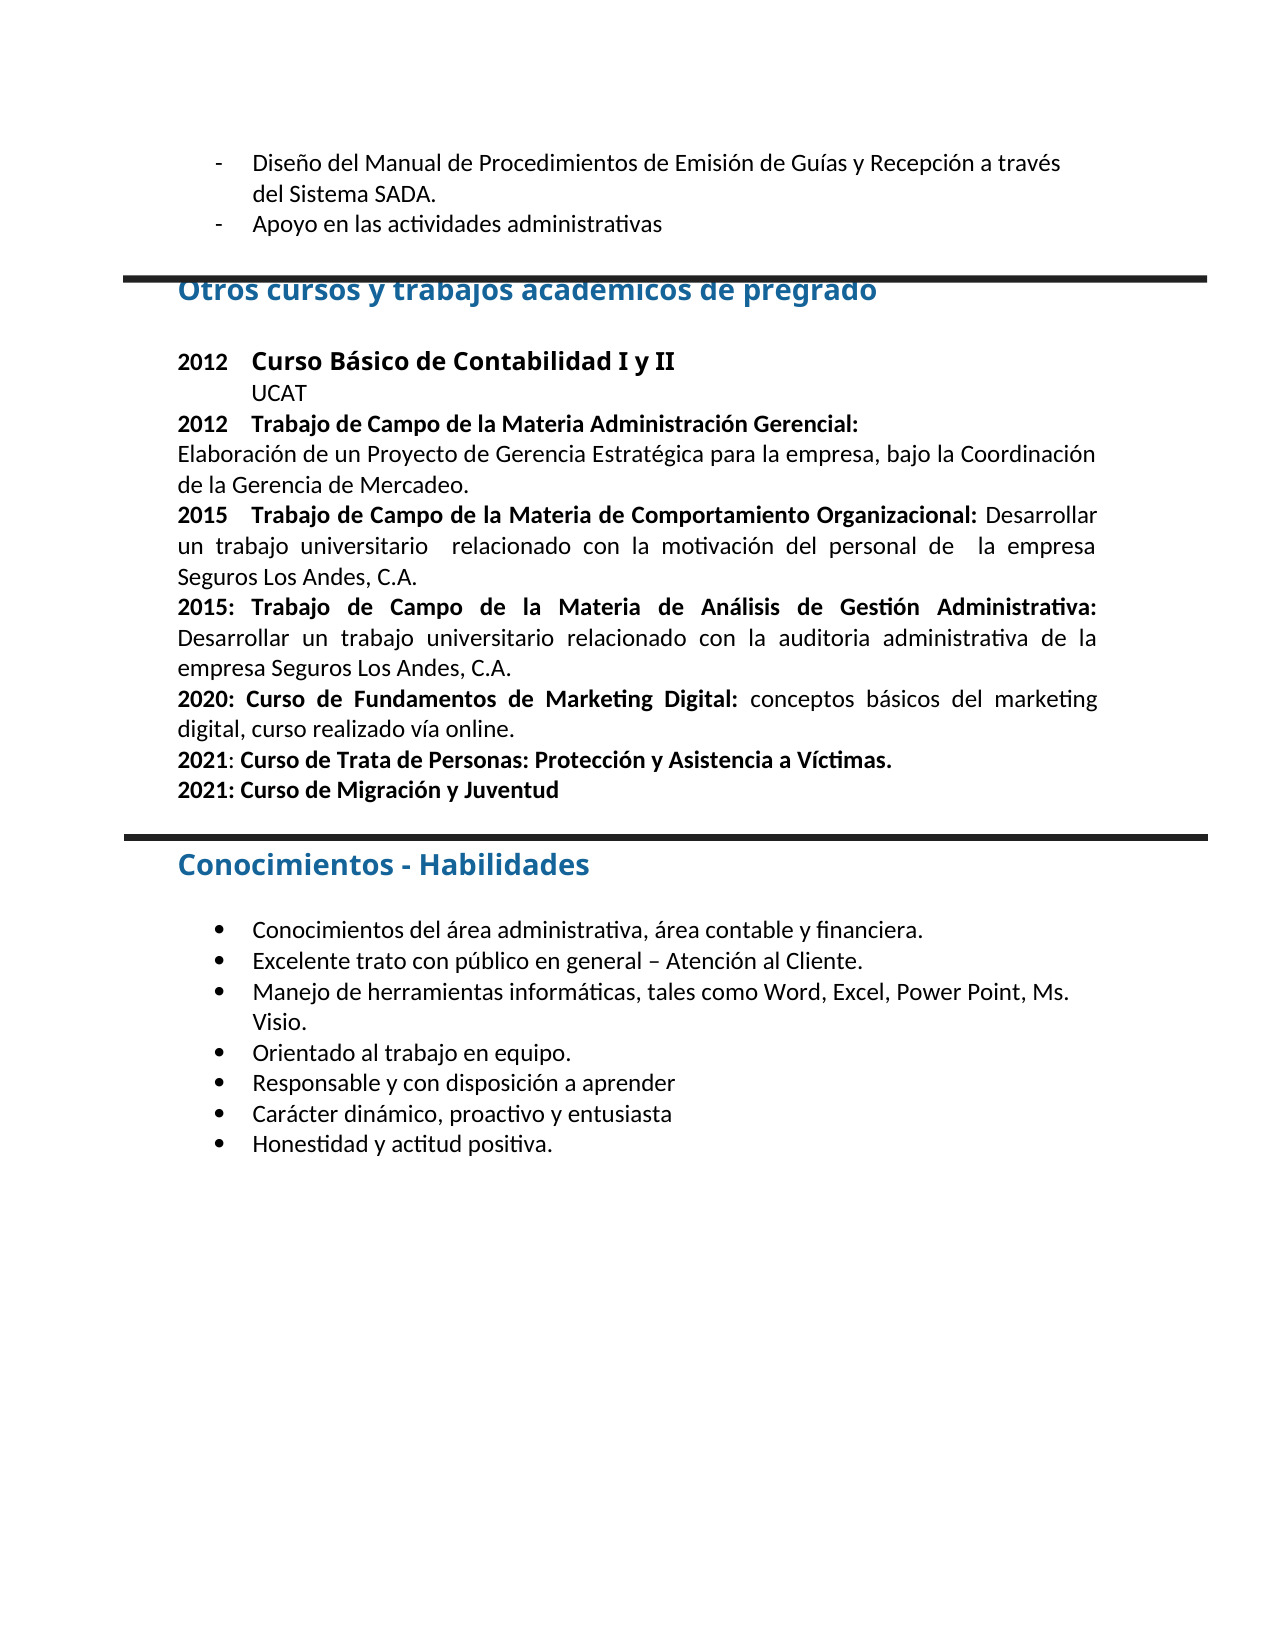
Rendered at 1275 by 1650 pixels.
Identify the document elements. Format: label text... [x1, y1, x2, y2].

text 2015 Trabajo de Campo de la Materia de Comportamiento Organizacional: Desarrollar un trabajo universitario relacionado con la motivación del personal de la empresa Seguros Los Andes, C.A. [177, 499, 1098, 591]
text 2021: Curso de Migración y Juventud [177, 774, 1098, 805]
list Responsable y con disposición a aprender [215, 1067, 1098, 1098]
list Excelente trato con público en general – Atención al Cliente. [215, 945, 1098, 976]
list Carácter dinámico, proactivo y entusiasta [215, 1098, 1098, 1128]
list Honestidad y actitud positiva. [215, 1128, 1098, 1159]
text 2021: Curso de Trata de Personas: Protección y Asistencia a Víctimas. [177, 744, 1098, 774]
list Manejo de herramientas informáticas, tales como Word, Excel, Power Point, Ms. Visio. [215, 976, 1098, 1037]
text Elaboración de un Proyecto de Gerencia Estratégica para la empresa, bajo la Coordinación de la Gerencia de Mercadeo. [177, 438, 1098, 499]
text UCAT [177, 377, 1098, 408]
list Orientado al trabajo en equipo. [215, 1037, 1098, 1067]
list Diseño del Manual de Procedimientos de Emisión de Guías y Recepción a través del Sistema SADA. [215, 148, 1098, 209]
text 2012 Trabajo de Campo de la Materia Administración Gerencial: [177, 408, 1098, 438]
text Conocimientos - Habilidades [177, 844, 1098, 884]
list Apoyo en las actividades administrativas [215, 209, 1098, 239]
text 2020: Curso de Fundamentos de Marketing Digital: conceptos básicos del marketing digital, curso realizado vía online. [177, 683, 1098, 744]
list Conocimientos del área administrativa, área contable y financiera. [215, 915, 1098, 945]
text Otros cursos y trabajos académicos de pregrado [177, 283, 1098, 309]
text 2015: Trabajo de Campo de la Materia de Análisis de Gestión Administrativa: Desarrollar un trabajo universitario relacionado con la auditoria administrativa de la empresa Seguros Los Andes, C.A. [177, 591, 1098, 683]
text 2012 Curso Básico de Contabilidad I y II [177, 343, 1098, 377]
